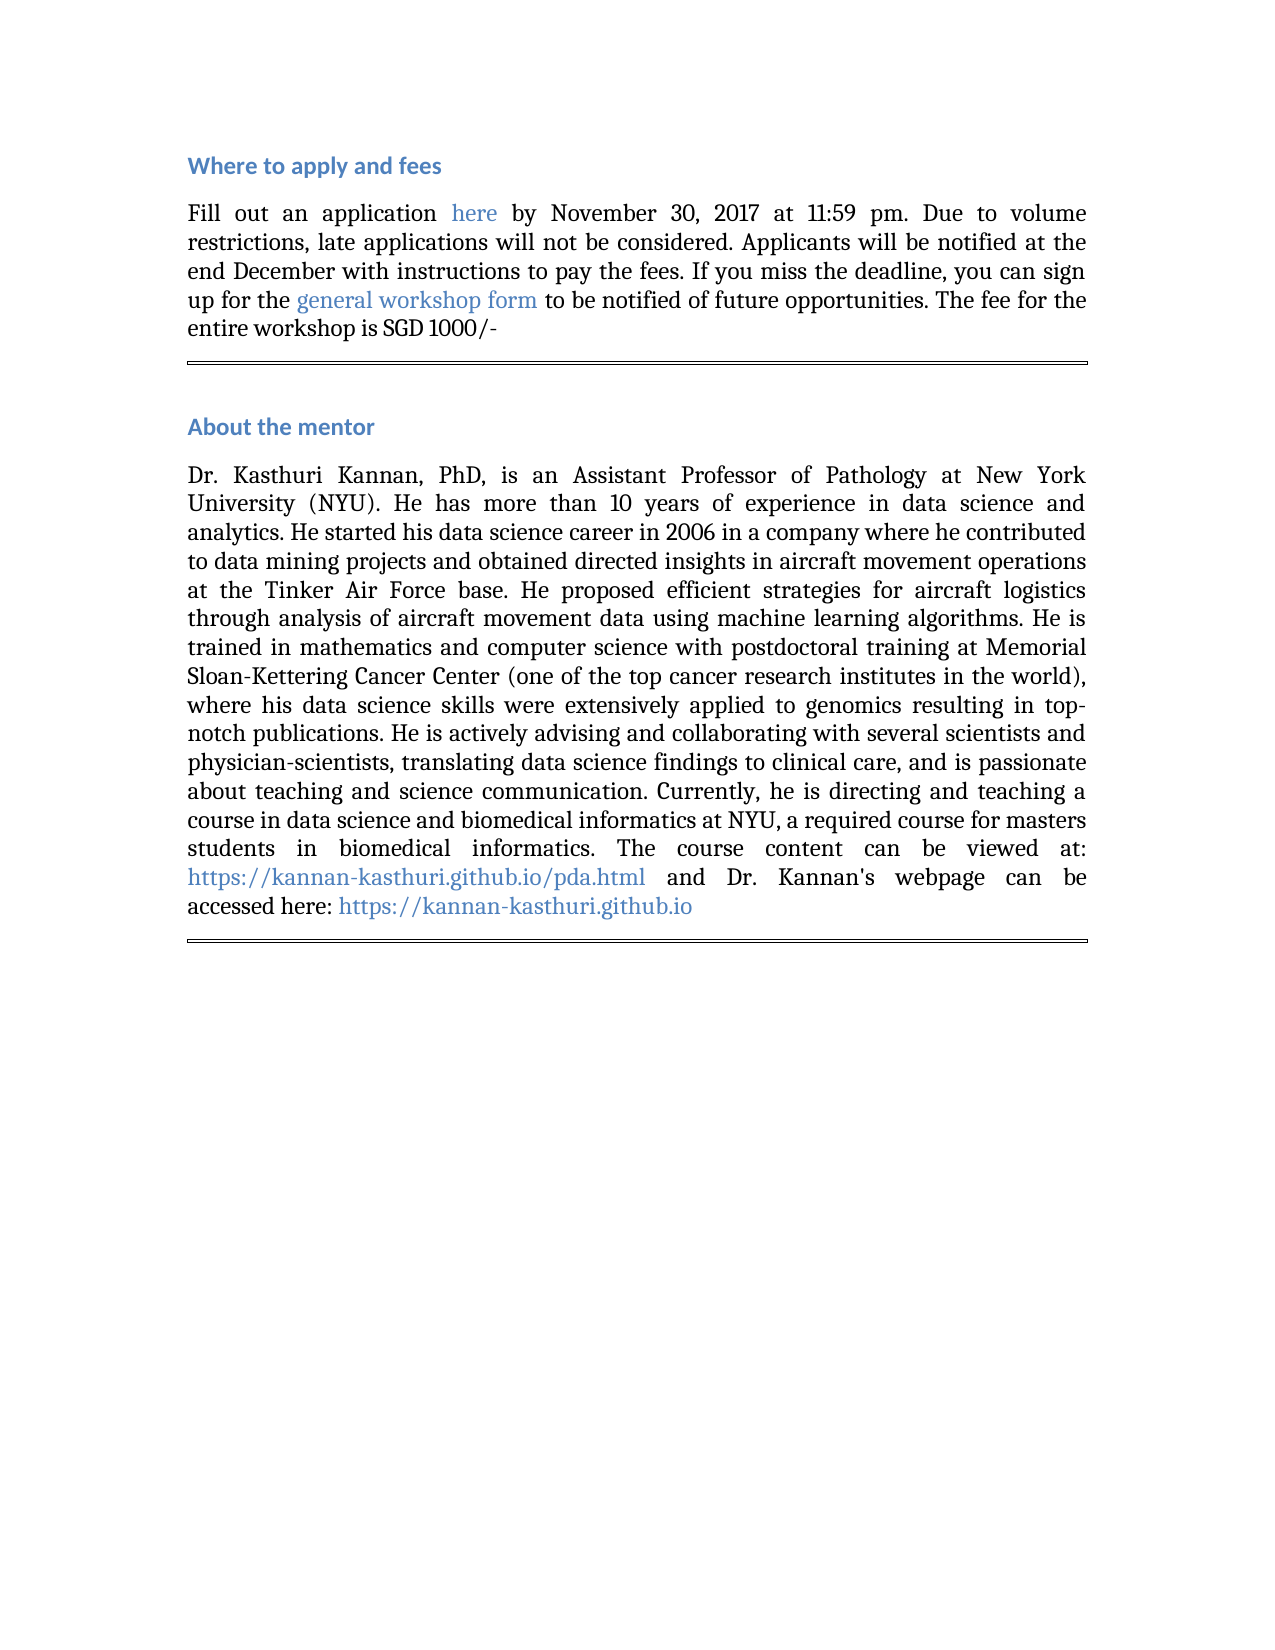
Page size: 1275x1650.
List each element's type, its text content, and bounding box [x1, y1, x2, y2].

text Dr. Kasthuri Kannan, PhD, is an Assistant Professor of Pathology at New York University (NYU). He has more than 10 years of experience in data science and analytics. He started his data science career in 2006 in a company where he contributed to data mining projects and obtained directed insights in aircraft movement operations at the Tinker Air Force base. He proposed efficient strategies for aircraft logistics through analysis of aircraft movement data using machine learning algorithms. He is trained in mathematics and computer science with postdoctoral training at Memorial Sloan-Kettering Cancer Center (one of the top cancer research institutes in the world), where his data science skills were extensively applied to genomics resulting in top-notch publications. He is actively advising and collaborating with several scientists and physician-scientists, translating data science findings to clinical care, and is passionate about teaching and science communication. Currently, he is directing and teaching a course in data science and biomedical informatics at NYU, a required course for masters students in biomedical informatics. The course content can be viewed at: https://kannan-kasthuri.github.io/pda.html and Dr. Kannan's webpage can be accessed here: https://kannan-kasthuri.github.io [187, 461, 1087, 921]
subtitle Where to apply and fees [187, 150, 1087, 181]
subtitle About the mentor [187, 411, 1087, 442]
text Fill out an application here by November 30, 2017 at 11:59 pm. Due to volume restrictions, late applications will not be considered. Applicants will be notified at the end December with instructions to pay the fees. If you miss the deadline, you can sign up for the general workshop form to be notified of future opportunities. The fee for the entire workshop is SGD 1000/- [187, 199, 1087, 343]
